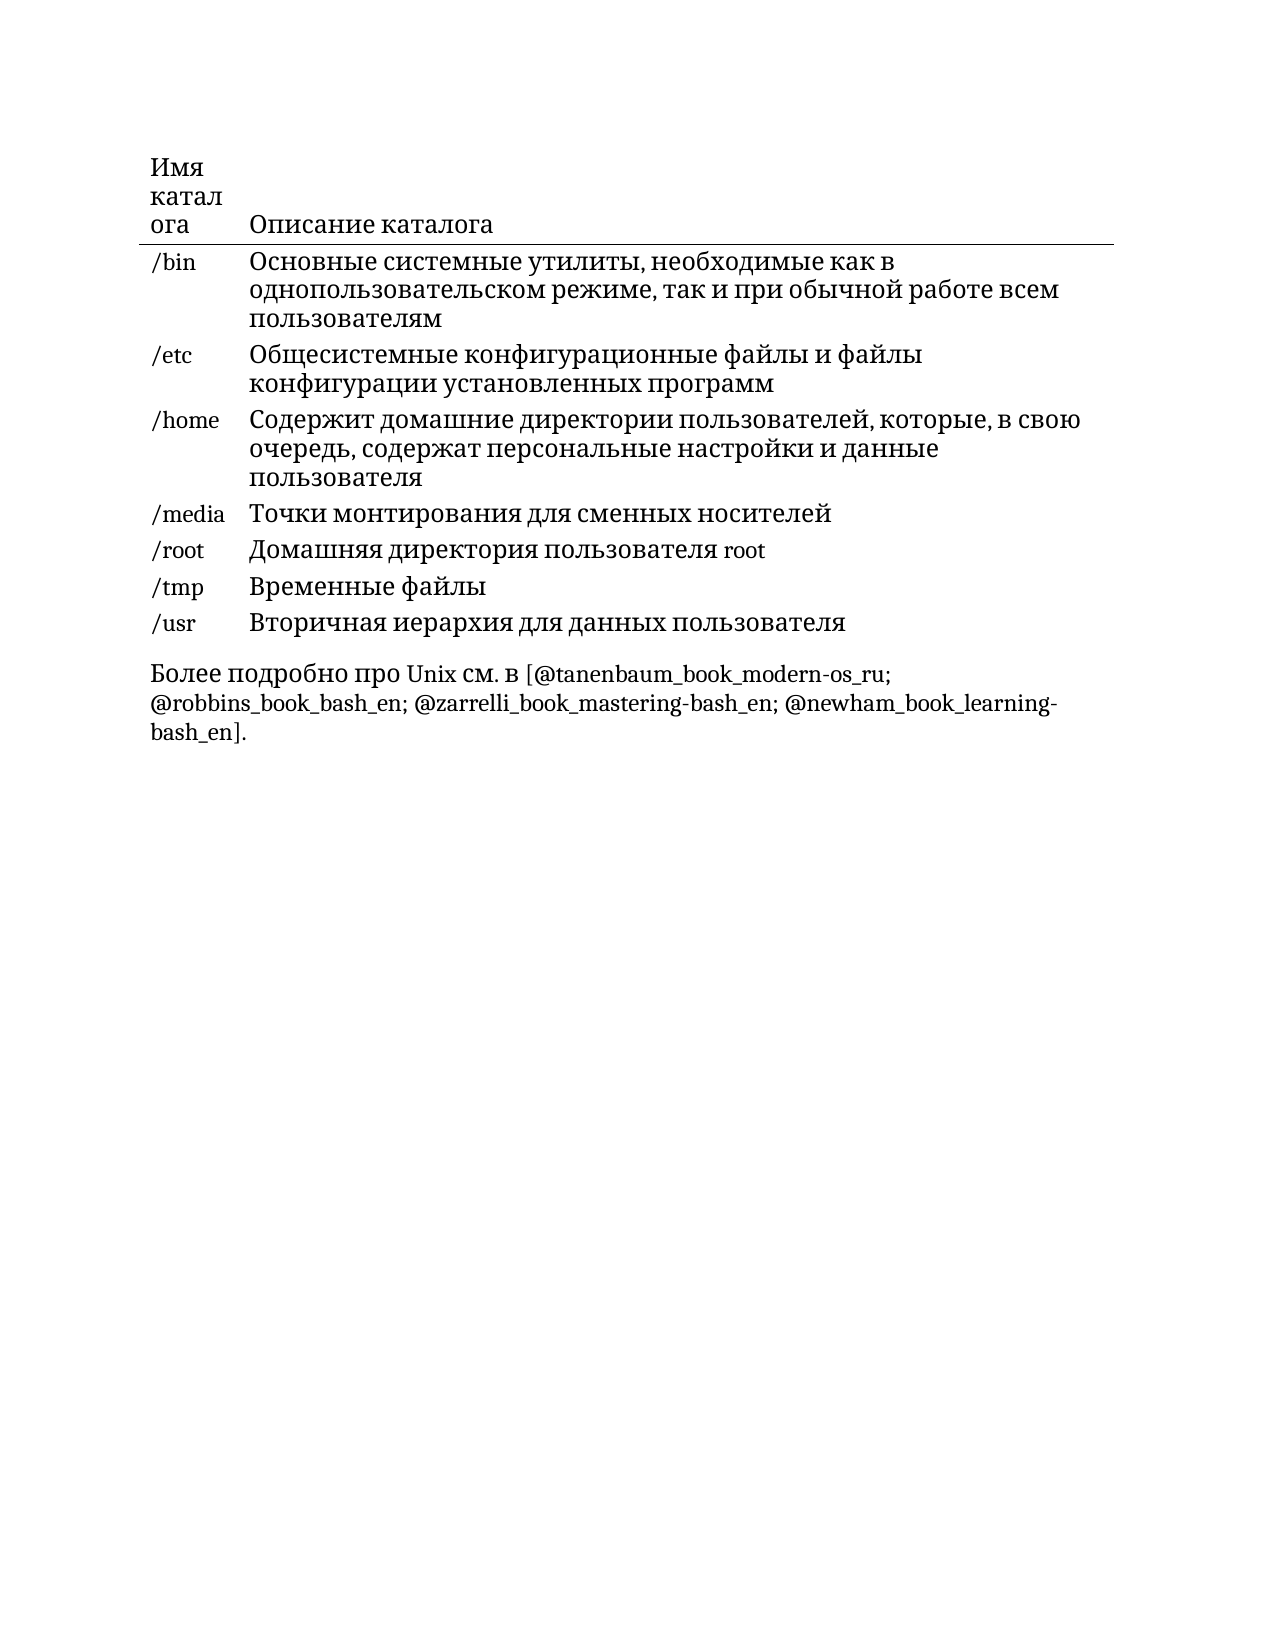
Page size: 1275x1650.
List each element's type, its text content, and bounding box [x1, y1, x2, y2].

table_cell /etc [139, 338, 238, 402]
table_cell Вторичная иерархия для данных пользователя [238, 605, 1114, 641]
table_cell /root [139, 533, 238, 569]
table_header Описание каталога [238, 150, 1114, 244]
table_cell Общесистемные конфигурационные файлы и файлы конфигурации установленных программ [238, 338, 1114, 402]
table_cell Временные файлы [238, 569, 1114, 605]
table_cell /home [139, 403, 238, 496]
table_cell Домашняя директория пользователя root [238, 533, 1114, 569]
table_cell /tmp [139, 569, 238, 605]
table_cell Точки монтирования для сменных носителей [238, 496, 1114, 532]
table_cell /usr [139, 605, 238, 641]
table_cell /bin [139, 245, 238, 337]
table_header Имя каталога [139, 150, 238, 244]
table_cell /media [139, 496, 238, 532]
table_cell Содержит домашние директории пользователей, которые, в свою очередь, содержат персональные настройки и данные пользователя [238, 403, 1114, 496]
text Более подробно про Unix см. в [@tanenbaum_book_modern-os_ru; @robbins_book_bash_en; @zarrelli_book_mastering-bash_en; @newham_book_learning-bash_en]. [150, 660, 1125, 746]
table_cell Основные системные утилиты, необходимые как в однопользовательском режиме, так и при обычной работе всем пользователям [238, 245, 1114, 337]
